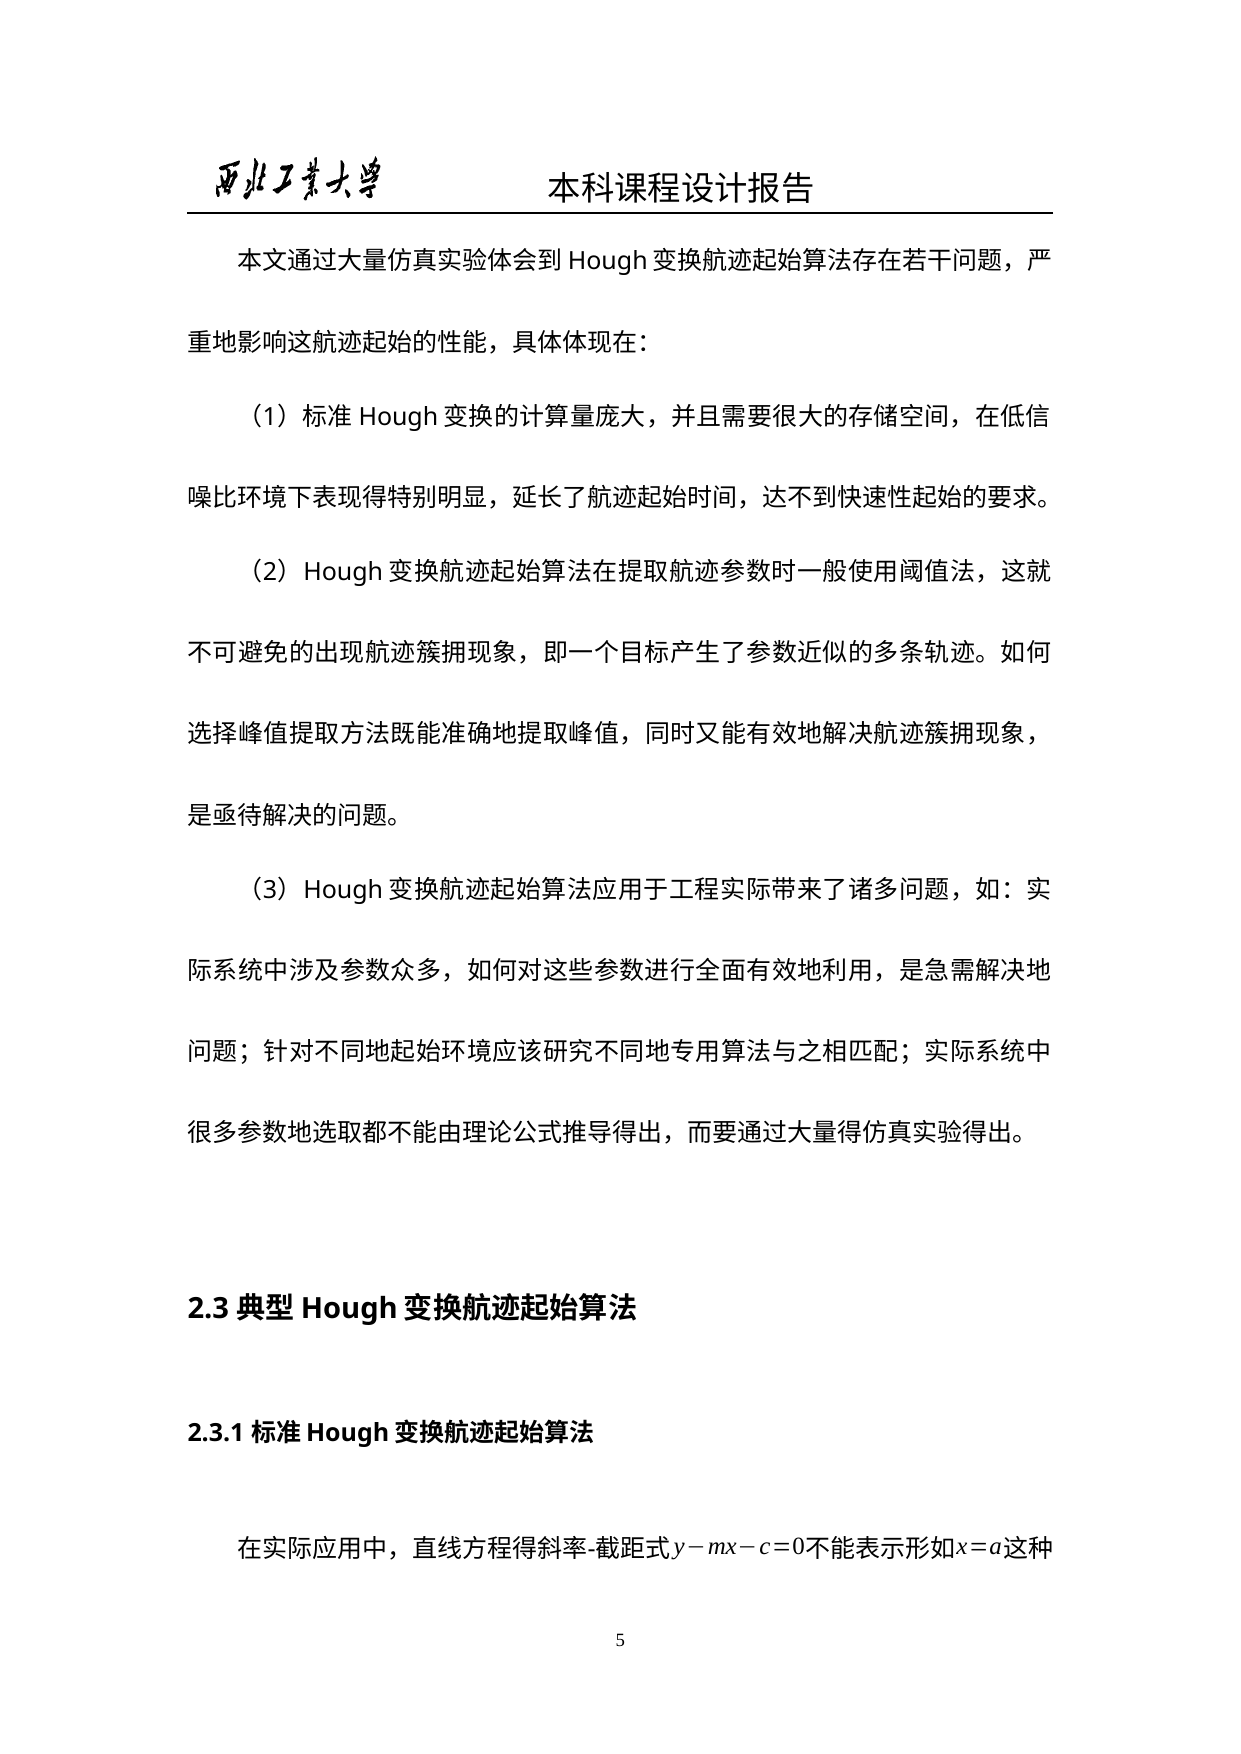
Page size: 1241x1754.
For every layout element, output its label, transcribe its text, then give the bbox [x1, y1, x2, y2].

subtitle 2.3.1 标准Hough变换航迹起始算法 [187, 1398, 1053, 1463]
text （1）标准Hough变换的计算量庞大，并且需要很大的存储空间，在低信噪比环境下表现得特别明显，延长了航迹起始时间，达不到快速性起始的要求。 [187, 382, 1053, 528]
subtitle 2.3 典型Hough变换航迹起始算法 [187, 1273, 1053, 1338]
text 本文通过大量仿真实验体会到Hough变换航迹起始算法存在若干问题，严重地影响这航迹起始的性能，具体体现在： [187, 226, 1053, 373]
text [187, 1514, 1053, 1579]
text （3）Hough变换航迹起始算法应用于工程实际带来了诸多问题，如：实际系统中涉及参数众多，如何对这些参数进行全面有效地利用，是急需解决地问题；针对不同地起始环境应该研究不同地专用算法与之相匹配；实际系统中，很多参数地选取都不能由理论公式推导得出，而要通过大量得仿真实验得出。 [187, 855, 1053, 1163]
text （2）Hough变换航迹起始算法在提取航迹参数时一般使用阈值法，这就不可避免的出现航迹簇拥现象，即一个目标产生了参数近似的多条轨迹。如何选择峰值提取方法既能准确地提取峰值，同时又能有效地解决航迹簇拥现象，是亟待解决的问题。 [187, 537, 1053, 846]
